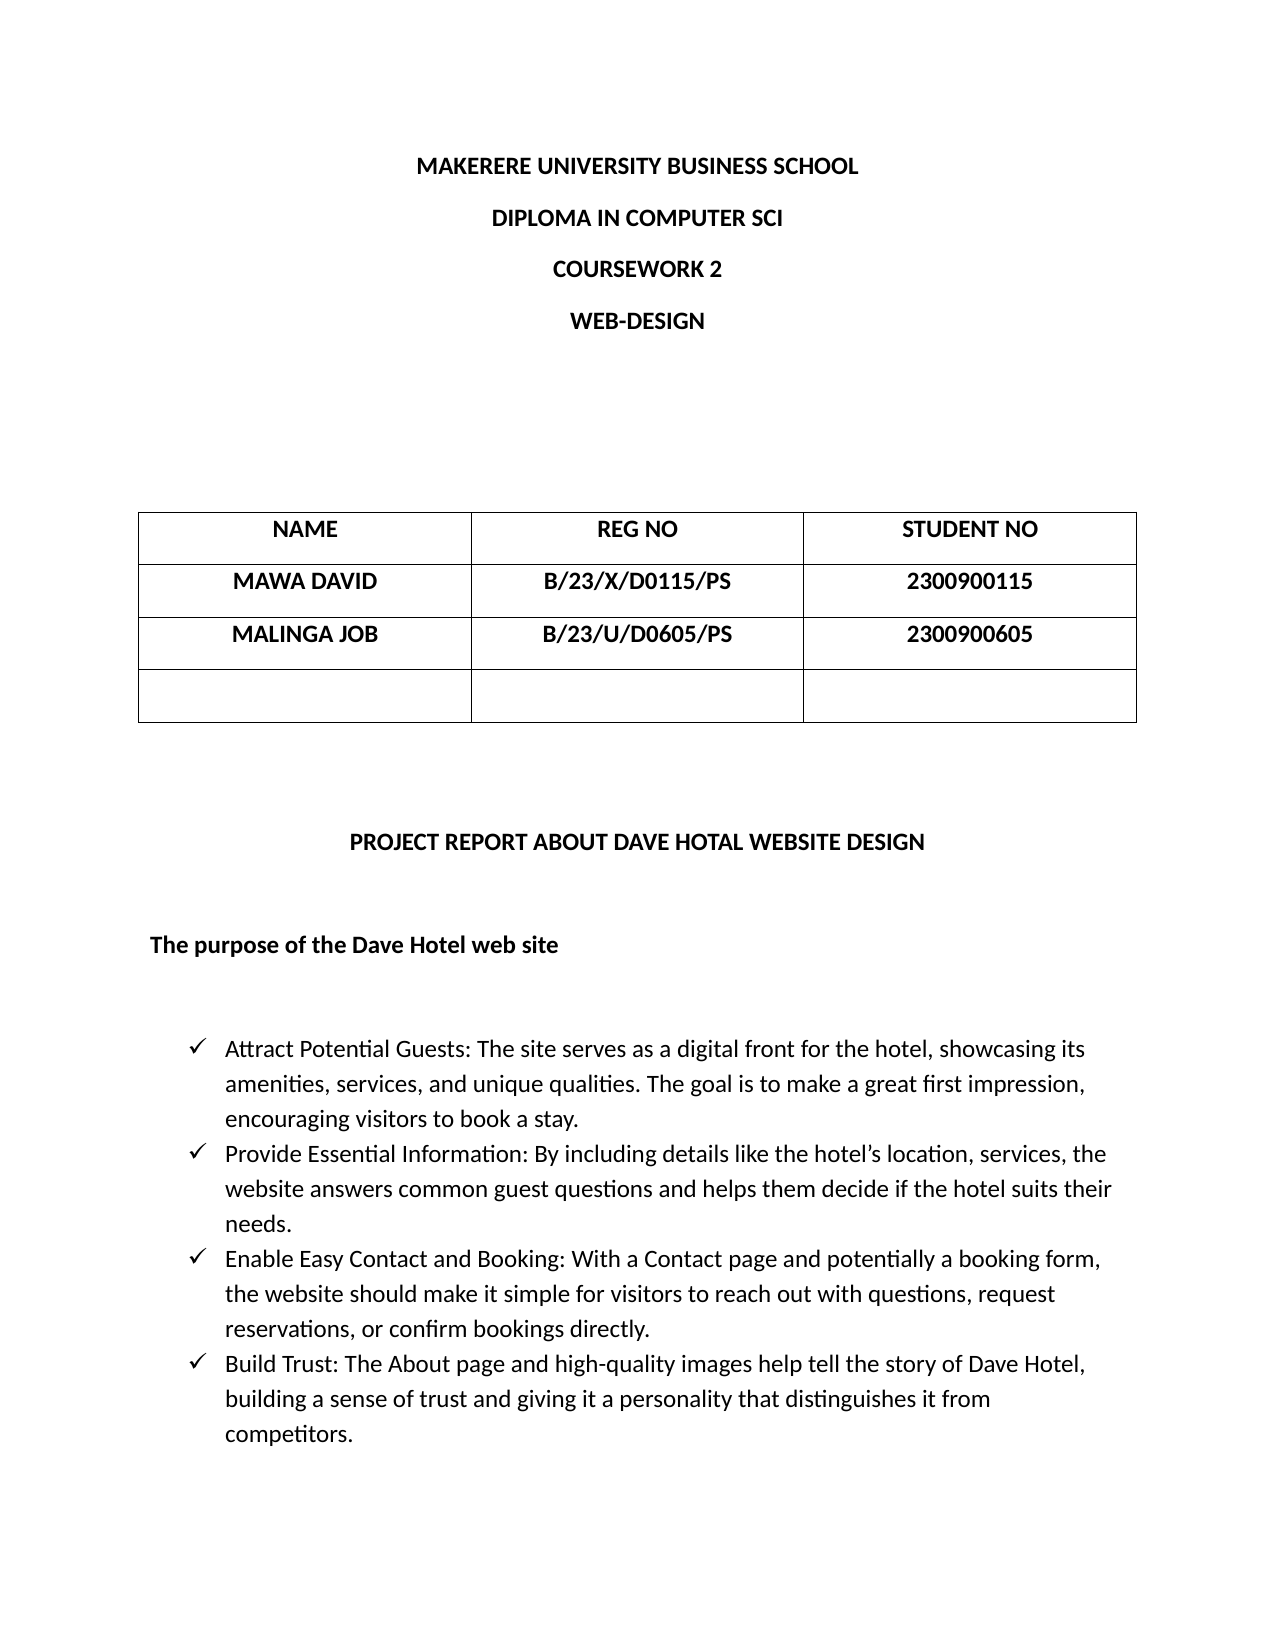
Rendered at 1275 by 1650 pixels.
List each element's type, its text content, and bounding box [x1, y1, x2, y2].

table_cell [139, 670, 471, 722]
table_header STUDENT NO [804, 513, 1136, 564]
list Enable Easy Contact and Booking: With a Contact page and potentially a booking form, the website should make it simple for visitors to reach out with questions, request reservations, or confirm bookings directly. [187, 1243, 1125, 1343]
text DIPLOMA IN COMPUTER SCI [150, 202, 1125, 232]
table_cell MALINGA JOB [139, 618, 471, 669]
list Provide Essential Information: By including details like the hotel’s location, services, the website answers common guest questions and helps them decide if the hotel suits their needs. [187, 1138, 1125, 1238]
text WEB-DESIGN [150, 305, 1125, 336]
table_cell [804, 670, 1136, 722]
text MAKERERE UNIVERSITY BUSINESS SCHOOL [150, 150, 1125, 181]
table_cell MAWA DAVID [139, 565, 471, 617]
table_cell [472, 670, 803, 722]
text The purpose of the Dave Hotel web site [150, 929, 1125, 960]
list Attract Potential Guests: The site serves as a digital front for the hotel, showcasing its amenities, services, and unique qualities. The goal is to make a great first impression, encouraging visitors to book a stay. [187, 1033, 1125, 1133]
table_header NAME [139, 513, 471, 564]
text COURSEWORK 2 [150, 253, 1125, 284]
text PROJECT REPORT ABOUT DAVE HOTAL WEBSITE DESIGN [150, 826, 1125, 857]
table_cell 2300900605 [804, 618, 1136, 669]
table_cell 2300900115 [804, 565, 1136, 617]
table_cell B/23/U/D0605/PS [472, 618, 803, 669]
list Build Trust: The About page and high-quality images help tell the story of Dave Hotel, building a sense of trust and giving it a personality that distinguishes it from competitors. [187, 1348, 1125, 1448]
table_header REG NO [472, 513, 803, 564]
table_cell B/23/X/D0115/PS [472, 565, 803, 617]
